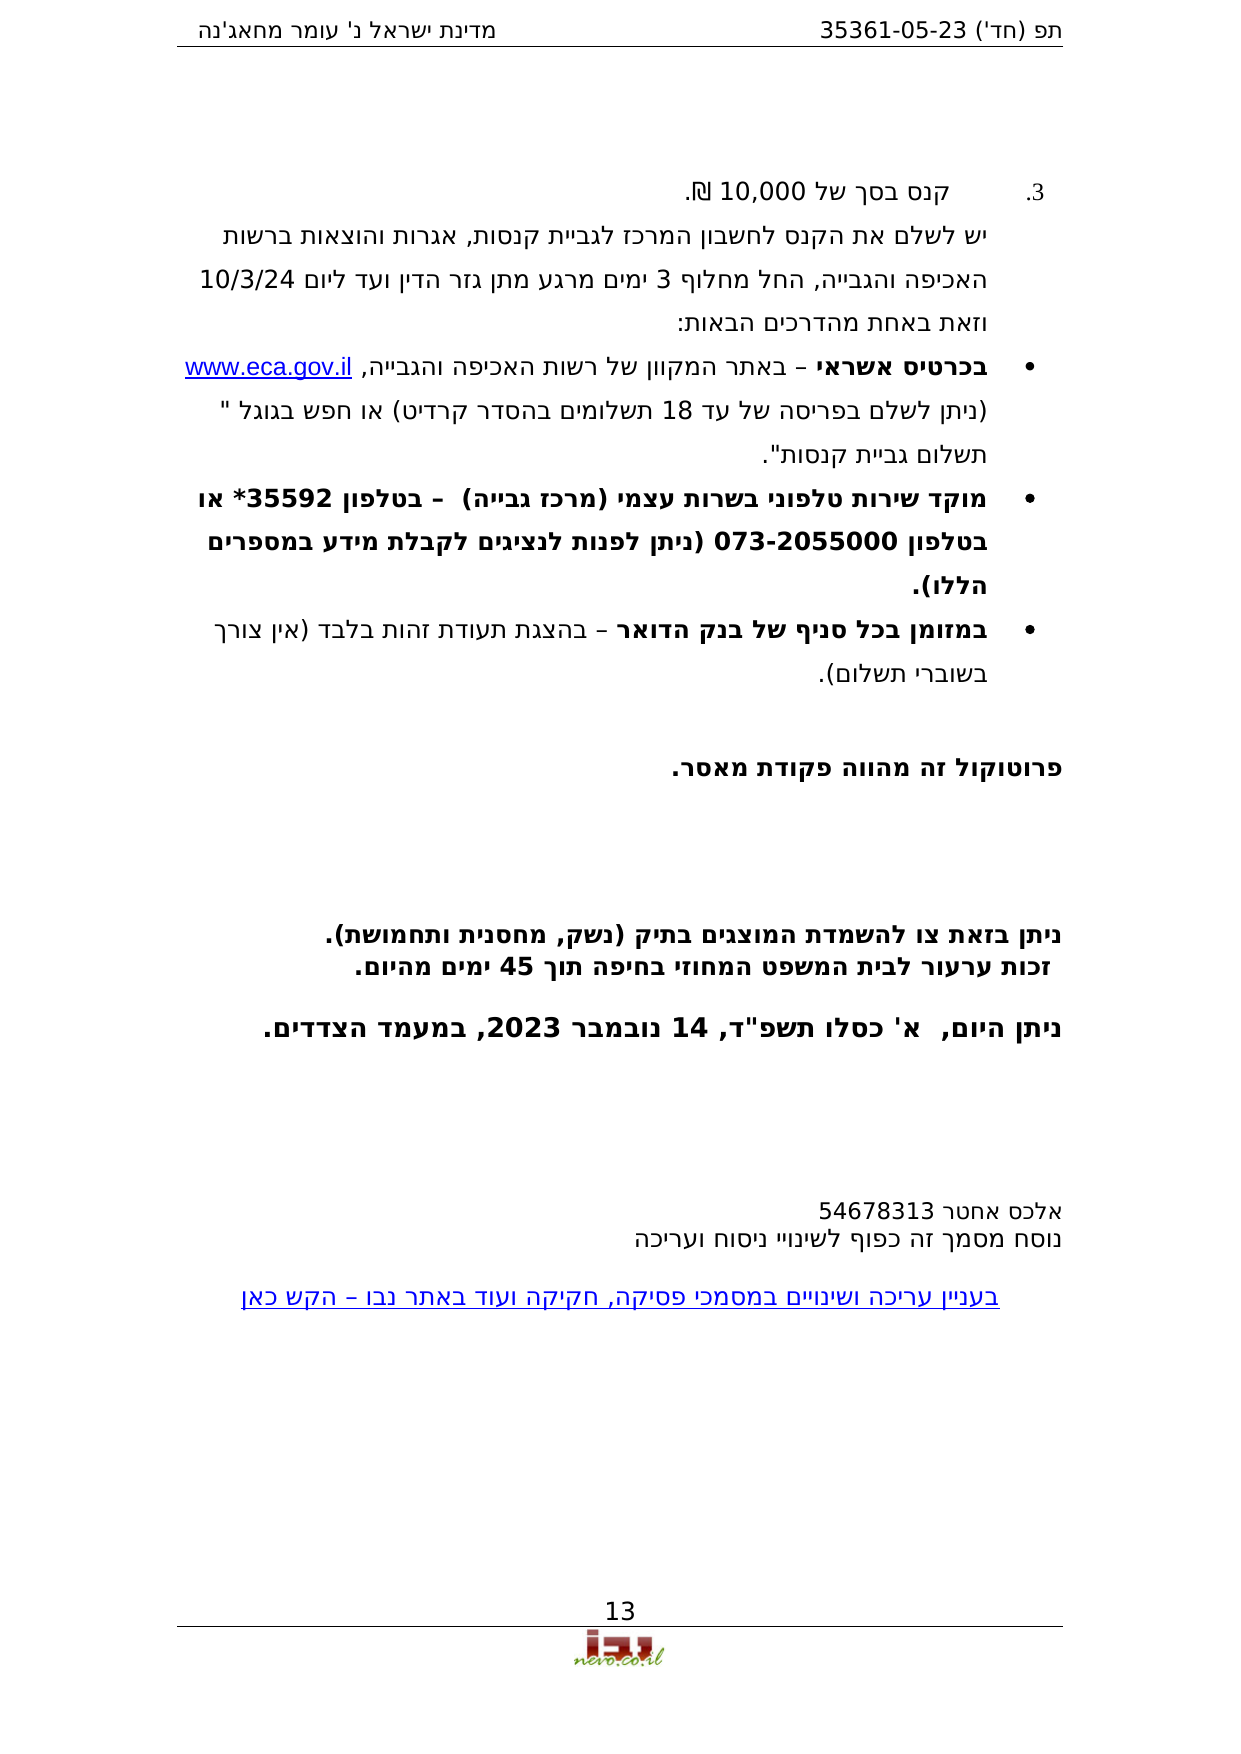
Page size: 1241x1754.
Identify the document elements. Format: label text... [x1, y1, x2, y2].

list בכרטיס אשראי – באתר המקוון של רשות האכיפה והגבייה, www.eca.gov.il (ניתן לשלם בפריסה של עד 18 תשלומים בהסדר קרדיט) או חפש בגוגל " תשלום גביית קנסות". [177, 352, 1026, 469]
text בעניין עריכה ושינויים במסמכי פסיקה, חקיקה ועוד באתר נבו – הקש כאן [177, 1283, 1063, 1312]
list במזומן בכל סניף של בנק הדואר – בהצגת תעודת זהות בלבד (אין צורך בשוברי תשלום). [177, 615, 1026, 688]
text פרוטוקול זה מהווה פקודת מאסר. [177, 753, 1063, 783]
list יש לשלם את הקנס לחשבון המרכז לגביית קנסות, אגרות והוצאות ברשות האכיפה והגבייה, החל מחלוף 3 ימים מרגע מתן גזר הדין ועד ליום 10/3/24 וזאת באחת מהדרכים הבאות: [177, 221, 988, 338]
text ניתן היום, א' כסלו תשפ"ד, 14 נובמבר 2023, במעמד הצדדים. [177, 1012, 1063, 1091]
text 54678313זכות ערעור לבית המשפט המחוזי בחיפה תוך 45 ימים מהיום. [177, 952, 1063, 981]
list מוקד שירות טלפוני בשרות עצמי (מרכז גבייה) – בטלפון 35592* או בטלפון 073-2055000 (ניתן לפנות לנציגים לקבלת מידע במספרים הללו). [177, 484, 1026, 600]
picture [574, 1629, 666, 1667]
text אלכס אחטר 54678313 [177, 1198, 1063, 1225]
text ניתן בזאת צו להשמדת המוצגים בתיק (נשק, מחסנית ותחמושת). [177, 920, 1063, 949]
list קנס בסך של 10,000 ₪. [177, 177, 1026, 206]
text נוסח מסמך זה כפוף לשינויי ניסוח ועריכה [177, 1225, 1063, 1254]
